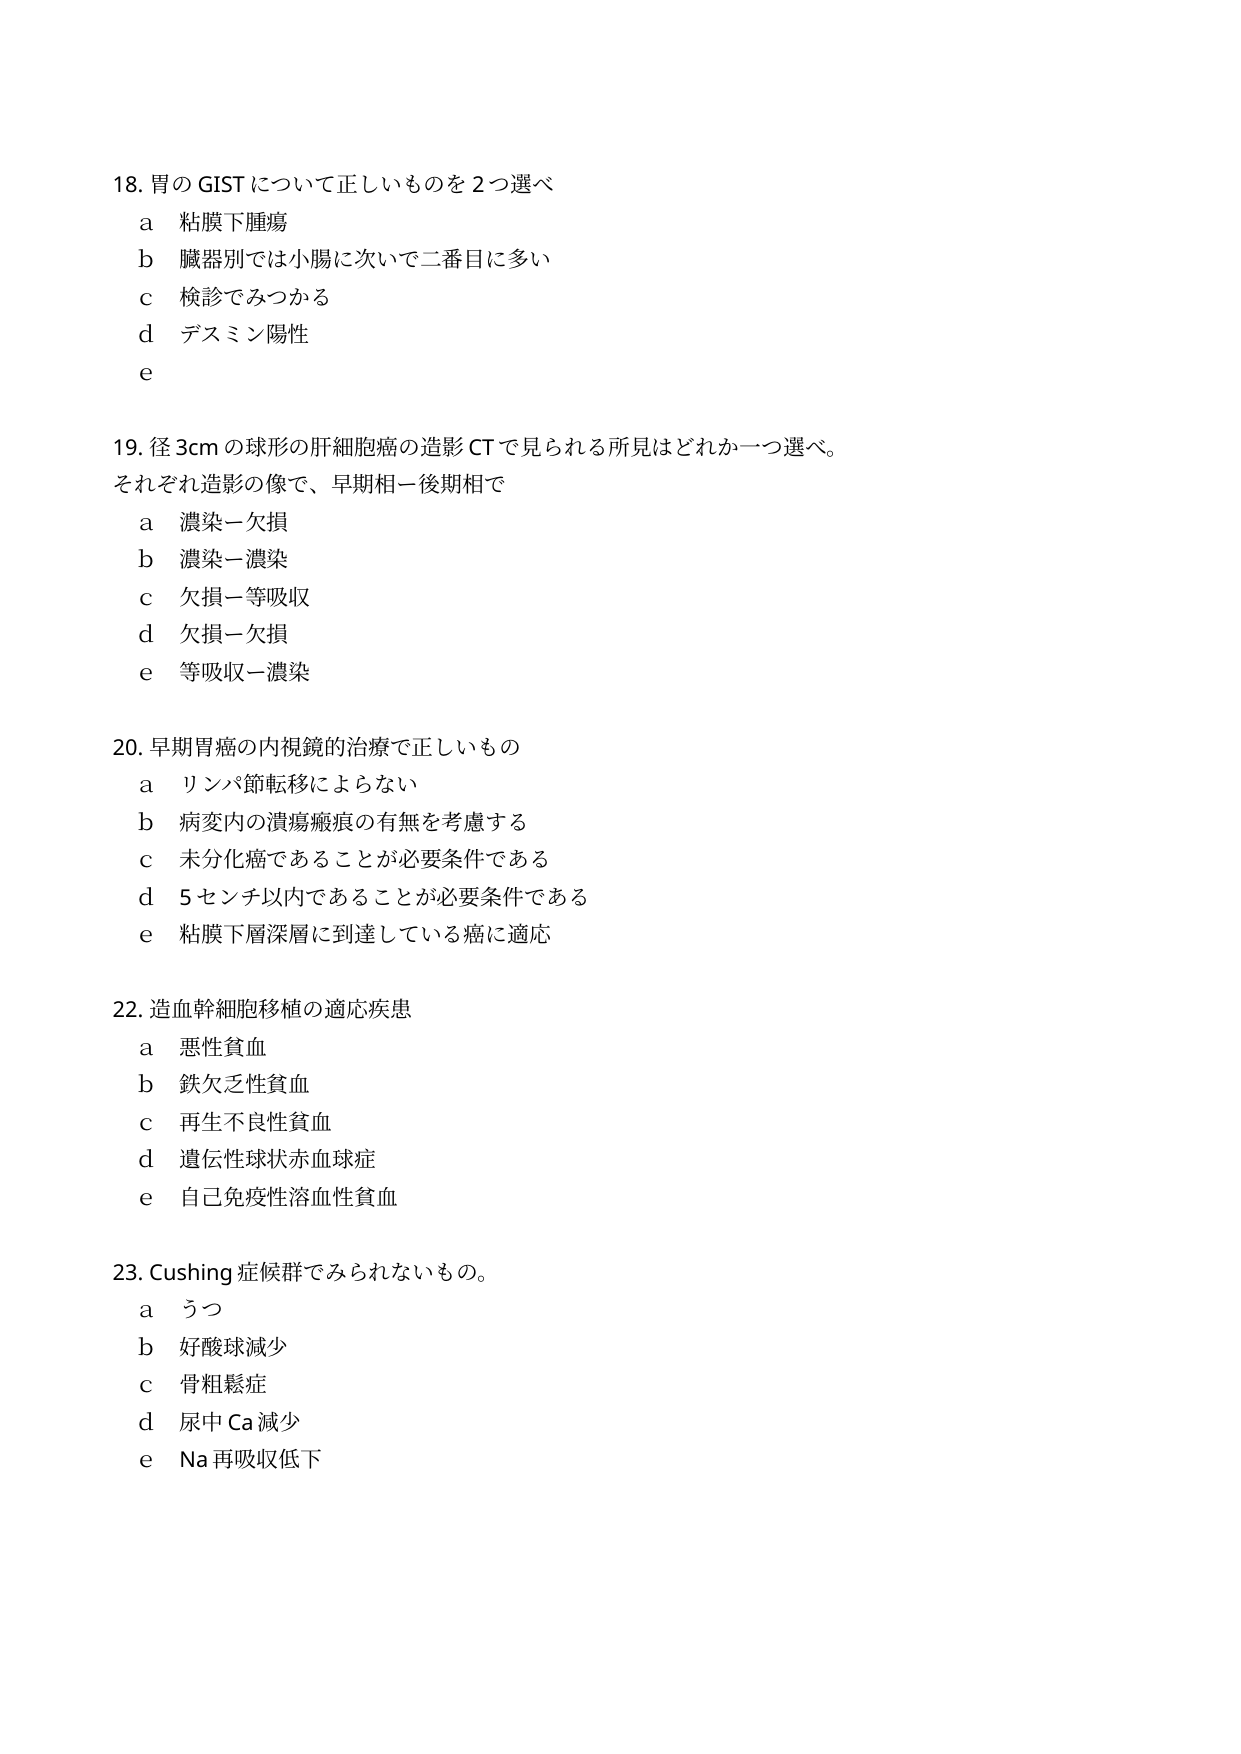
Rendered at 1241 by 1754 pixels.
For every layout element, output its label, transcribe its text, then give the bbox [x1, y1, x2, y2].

text ｅ 自己免疫性溶血性貧血 [112, 1177, 1128, 1214]
text ｃ 骨粗鬆症 [112, 1364, 1128, 1402]
text ａ リンパ節転移によらない [112, 764, 1128, 802]
text ｂ 好酸球減少 [112, 1327, 1128, 1364]
text ｃ 欠損ー等吸収 [112, 577, 1128, 614]
text ａ 濃染ー欠損 [112, 502, 1128, 539]
text ｂ 病変内の潰瘍瘢痕の有無を考慮する [112, 802, 1128, 839]
text ａ 悪性貧血 [112, 1027, 1128, 1064]
text ａ うつ [112, 1289, 1128, 1327]
text 23. Cushing症候群でみられないもの。 [112, 1252, 1128, 1289]
text 20. 早期胃癌の内視鏡的治療で正しいもの [112, 727, 1128, 764]
text ａ 粘膜下腫瘍 [112, 202, 1128, 239]
text ｄ デスミン陽性 [112, 314, 1128, 352]
text それぞれ造影の像で、早期相ー後期相で [112, 464, 1128, 502]
text ｅ [112, 352, 1128, 389]
text 18. 胃のGISTについて正しいものを2つ選べ [112, 164, 1128, 202]
text ｅ Na再吸収低下 [112, 1439, 1128, 1477]
text ｅ 粘膜下層深層に到達している癌に適応 [112, 914, 1128, 952]
text ｃ 再生不良性貧血 [112, 1102, 1128, 1139]
text ｃ 検診でみつかる [112, 277, 1128, 314]
text ｂ 鉄欠乏性貧血 [112, 1064, 1128, 1102]
text ｂ 濃染ー濃染 [112, 539, 1128, 577]
text 19. 径3cmの球形の肝細胞癌の造影CTで見られる所見はどれか一つ選べ。 [112, 427, 1128, 464]
text ｄ 欠損ー欠損 [112, 614, 1128, 652]
text ｅ 等吸収ー濃染 [112, 652, 1128, 689]
text ｄ 遺伝性球状赤血球症 [112, 1139, 1128, 1177]
text 22. 造血幹細胞移植の適応疾患 [112, 989, 1128, 1027]
text ｃ 未分化癌であることが必要条件である [112, 839, 1128, 877]
text ｂ 臓器別では小腸に次いで二番目に多い [112, 239, 1128, 277]
text ｄ 5センチ以内であることが必要条件である [112, 877, 1128, 914]
text ｄ 尿中Ca減少 [112, 1402, 1128, 1439]
